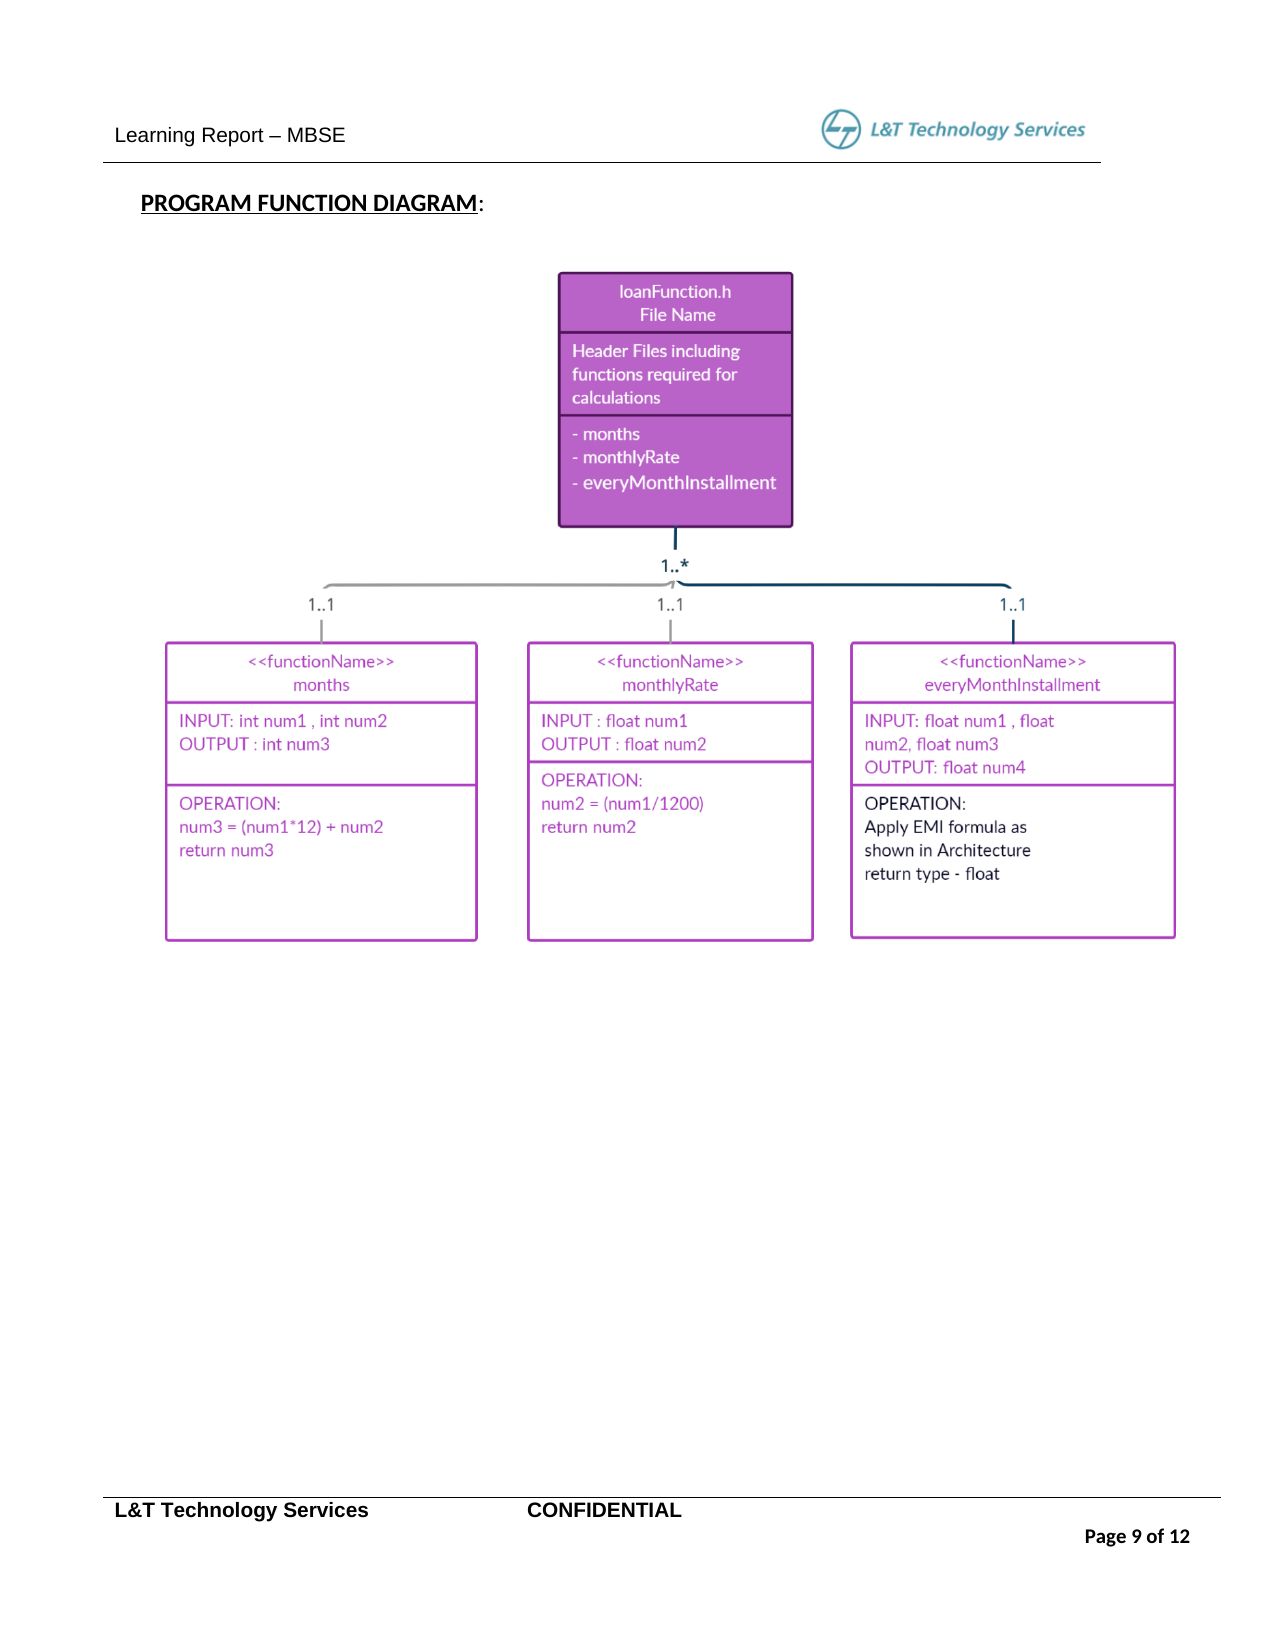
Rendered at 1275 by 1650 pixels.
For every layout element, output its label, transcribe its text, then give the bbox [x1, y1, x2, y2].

picture [140, 247, 1200, 966]
text PROGRAM FUNCTION DIAGRAM: [103, 187, 1162, 217]
